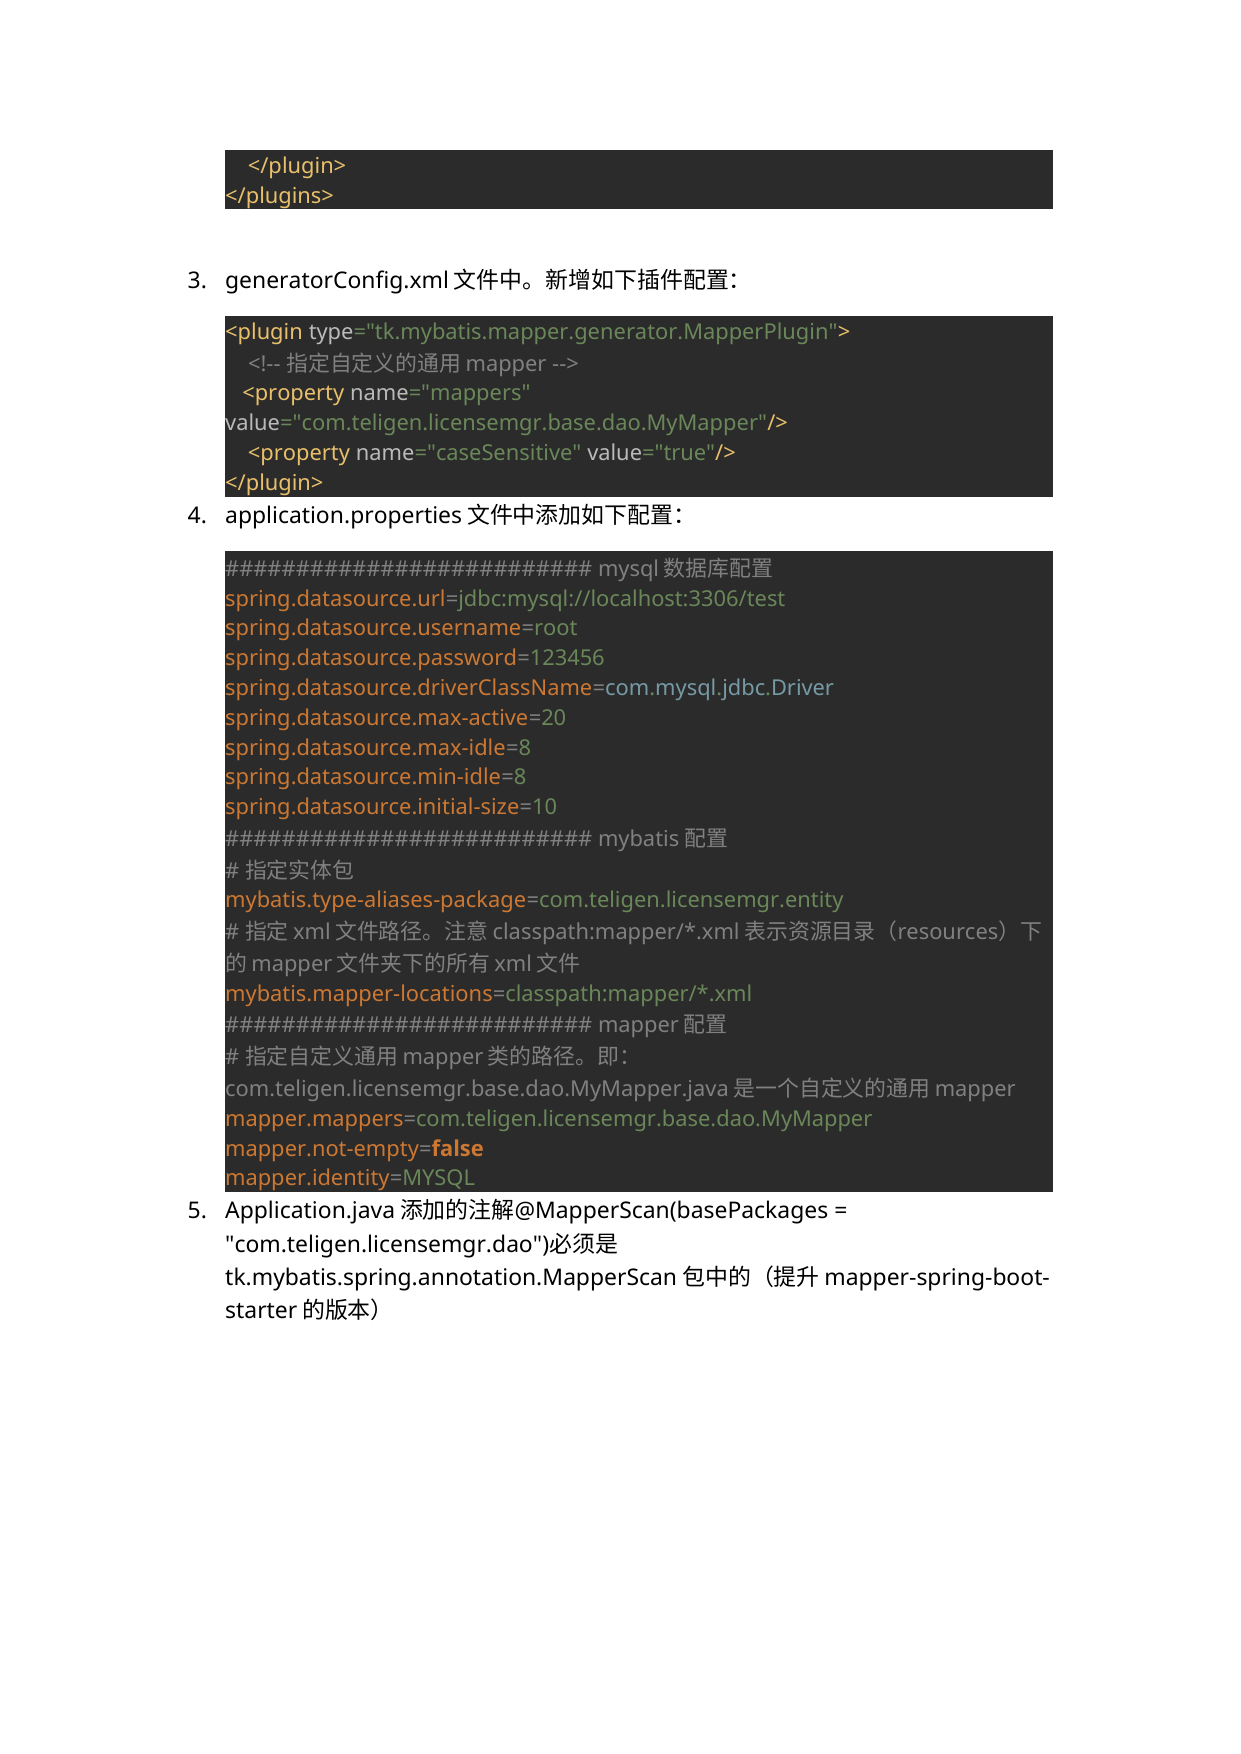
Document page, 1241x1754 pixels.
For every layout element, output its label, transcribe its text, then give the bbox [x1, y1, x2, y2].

text ########################## mysql数据库配置 spring.datasource.url=jdbc:mysql://localhost:3306/test spring.datasource.username=root spring.datasource.password=123456 spring.datasource.driverClassName=com.mysql.jdbc.Driver spring.datasource.max-active=20 spring.datasource.max-idle=8 spring.datasource.min-idle=8 spring.datasource.initial-size=10 ########################## mybatis配置 # 指定实体包 mybatis.type-aliases-package=com.teligen.licensemgr.entity # 指定xml文件路径。注意classpath:mapper/*.xml表示资源目录（resources）下的mapper文件夹下的所有xml文件 mybatis.mapper-locations=classpath:mapper/*.xml ########################## mapper配置 # 指定自定义通用mapper类的路径。即：com.teligen.licensemgr.base.dao.MyMapper.java是一个自定义的通用mapper mapper.mappers=com.teligen.licensemgr.base.dao.MyMapper mapper.not-empty=false mapper.identity=MYSQL [225, 551, 1053, 1192]
text <plugin type="tk.mybatis.mapper.generator.MapperPlugin"> <!-- 指定自定义的通用mapper --> <property name="mappers" value="com.teligen.licensemgr.base.dao.MyMapper"/> <property name="caseSensitive" value="true"/> </plugin> [225, 316, 1053, 497]
list generatorConfig.xml文件中。新增如下插件配置： [187, 262, 1053, 295]
list Application.java添加的注解@MapperScan(basePackages = "com.teligen.licensemgr.dao")必须是tk.mybatis.spring.annotation.MapperScan包中的（提升mapper-spring-boot-starter的版本） [187, 1192, 1053, 1326]
list application.properties文件中添加如下配置： [187, 497, 1053, 530]
